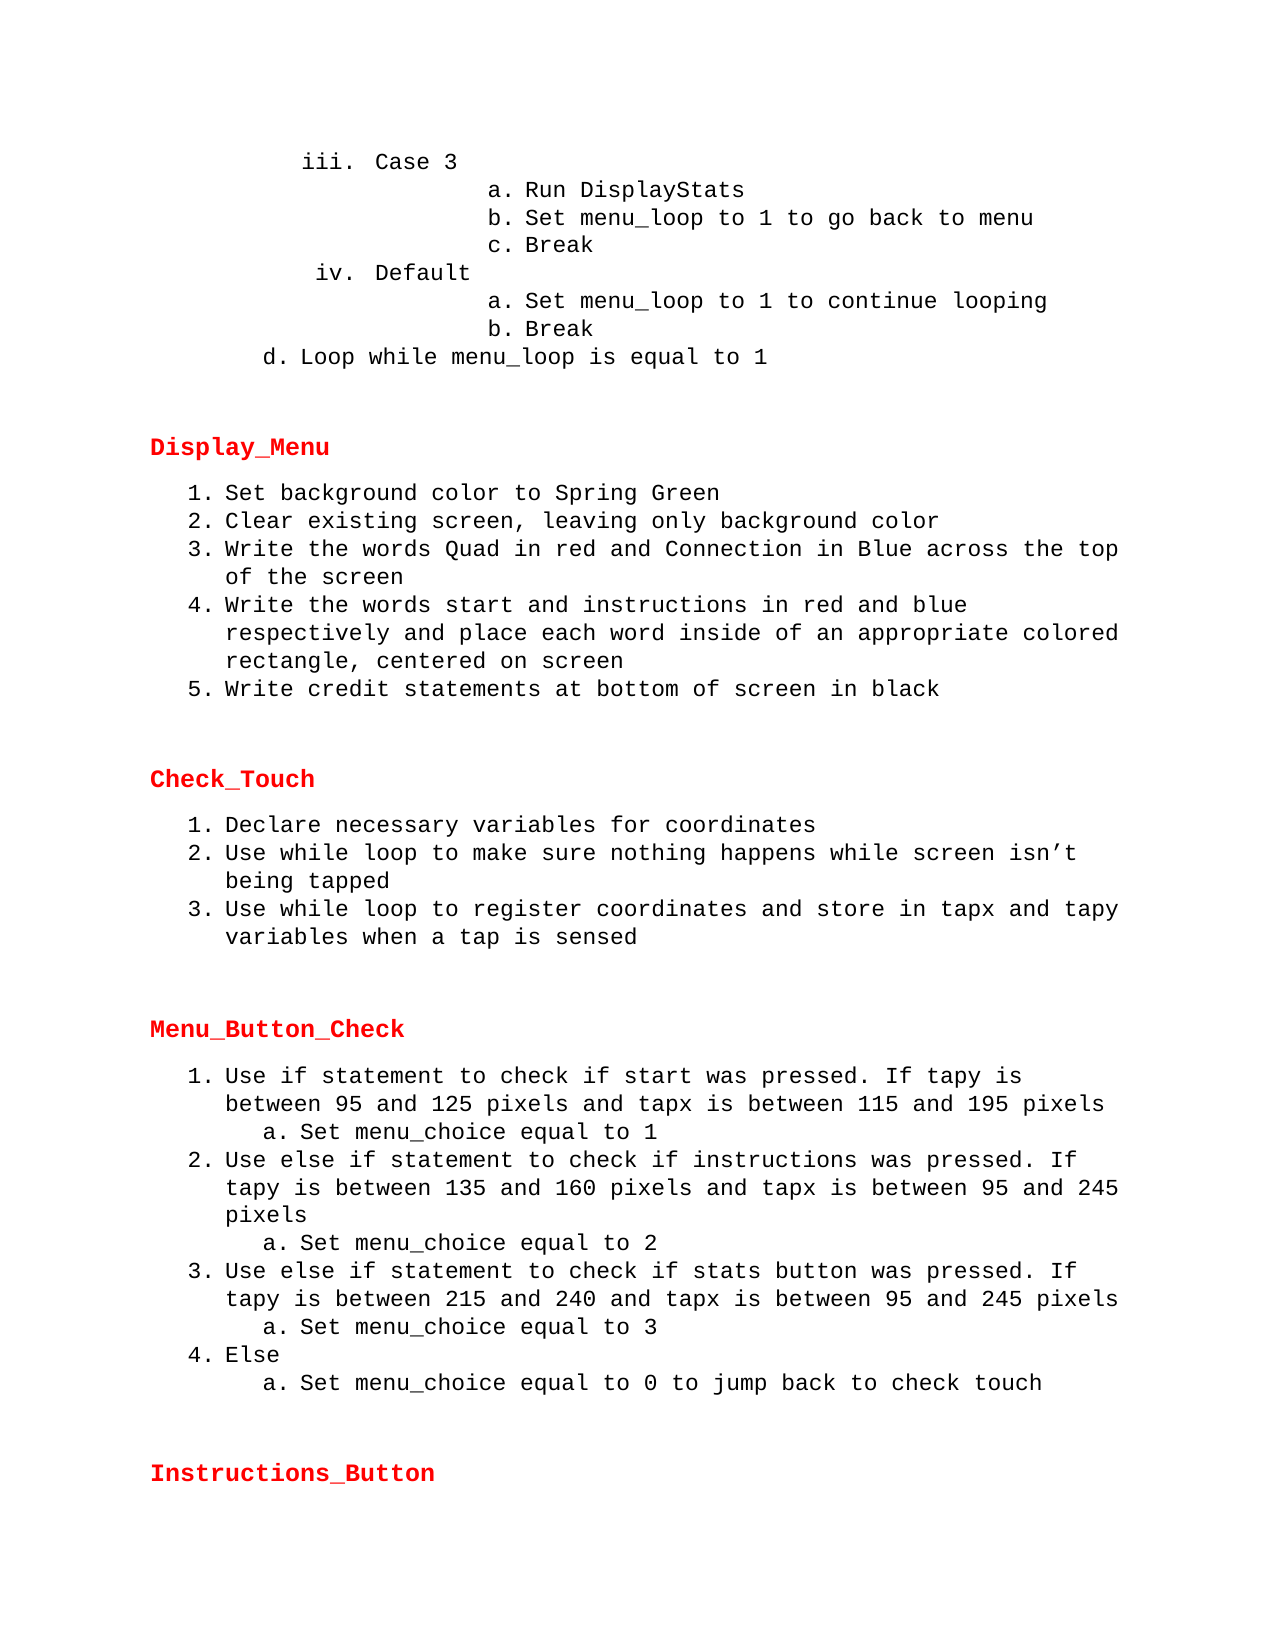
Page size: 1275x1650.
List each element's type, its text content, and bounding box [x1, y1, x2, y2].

list Break [487, 234, 1125, 260]
list Loop while menu_loop is equal to 1 [262, 345, 1125, 371]
list Set menu_choice equal to 2 [262, 1232, 1125, 1258]
list Use if statement to check if start was pressed. If tapy is between 95 and 125 pixels and tapx is between 115 and 195 pixels [187, 1064, 1125, 1118]
list Set menu_loop to 1 to go back to menu [487, 206, 1125, 232]
text Display_Menu [150, 434, 1125, 463]
list Set menu_loop to 1 to continue looping [487, 289, 1125, 316]
list Write the words Quad in red and Connection in Blue across the top of the screen [187, 538, 1125, 591]
list Write the words start and instructions in red and blue respectively and place each word inside of an appropriate colored rectangle, centered on screen [187, 593, 1125, 675]
list Write credit statements at bottom of screen in black [187, 677, 1125, 703]
text Menu_Button_Check [150, 1017, 1125, 1045]
list Set background color to Spring Green [187, 482, 1125, 508]
list Use else if statement to check if stats button was pressed. If tapy is between 215 and 240 and tapx is between 95 and 245 pixels [187, 1259, 1125, 1313]
list Set menu_choice equal to 0 to jump back to check touch [262, 1371, 1125, 1397]
list Else [187, 1343, 1125, 1369]
list Run DisplayStats [487, 178, 1125, 204]
list Set menu_choice equal to 1 [262, 1120, 1125, 1146]
list Use while loop to register coordinates and store in tapx and tapy variables when a tap is sensed [187, 897, 1125, 951]
list Clear existing screen, leaving only background color [187, 510, 1125, 536]
list Use while loop to make sure nothing happens while screen isn’t being tapped [187, 841, 1125, 895]
list Use else if statement to check if instructions was pressed. If tapy is between 135 and 160 pixels and tapx is between 95 and 245 pixels [187, 1148, 1125, 1230]
text Instructions_Button [150, 1460, 1125, 1489]
text Check_Touch [150, 766, 1125, 795]
list Break [487, 317, 1125, 343]
list Declare necessary variables for coordinates [187, 813, 1125, 839]
list Case 3 [356, 150, 1125, 176]
list Set menu_choice equal to 3 [262, 1315, 1125, 1341]
list Default [356, 262, 1125, 288]
